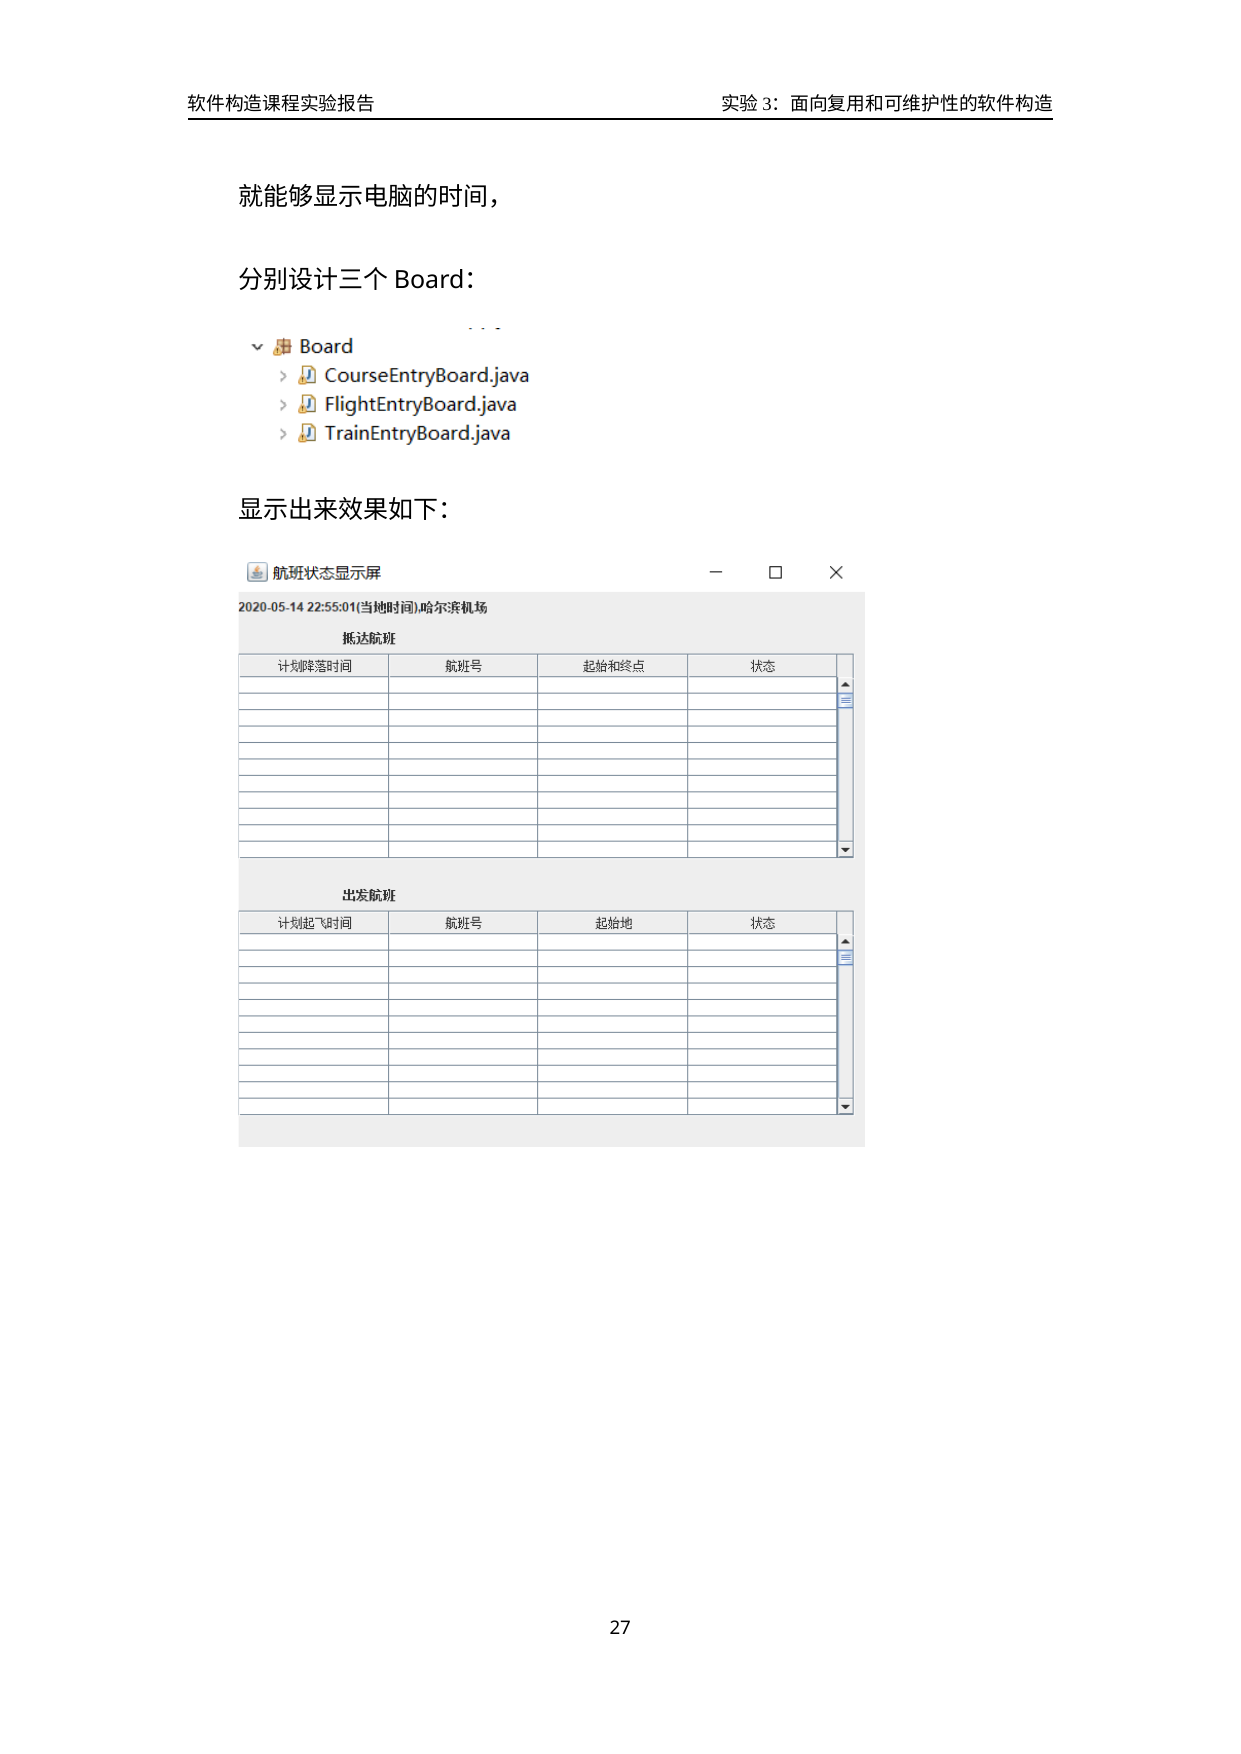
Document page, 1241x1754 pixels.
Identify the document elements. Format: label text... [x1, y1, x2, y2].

text 就能够显示电脑的时间， [187, 162, 1053, 227]
picture [238, 558, 865, 1147]
text 分别设计三个Board： [187, 245, 1053, 310]
picture [238, 328, 590, 450]
text 显示出来效果如下： [187, 475, 1053, 540]
